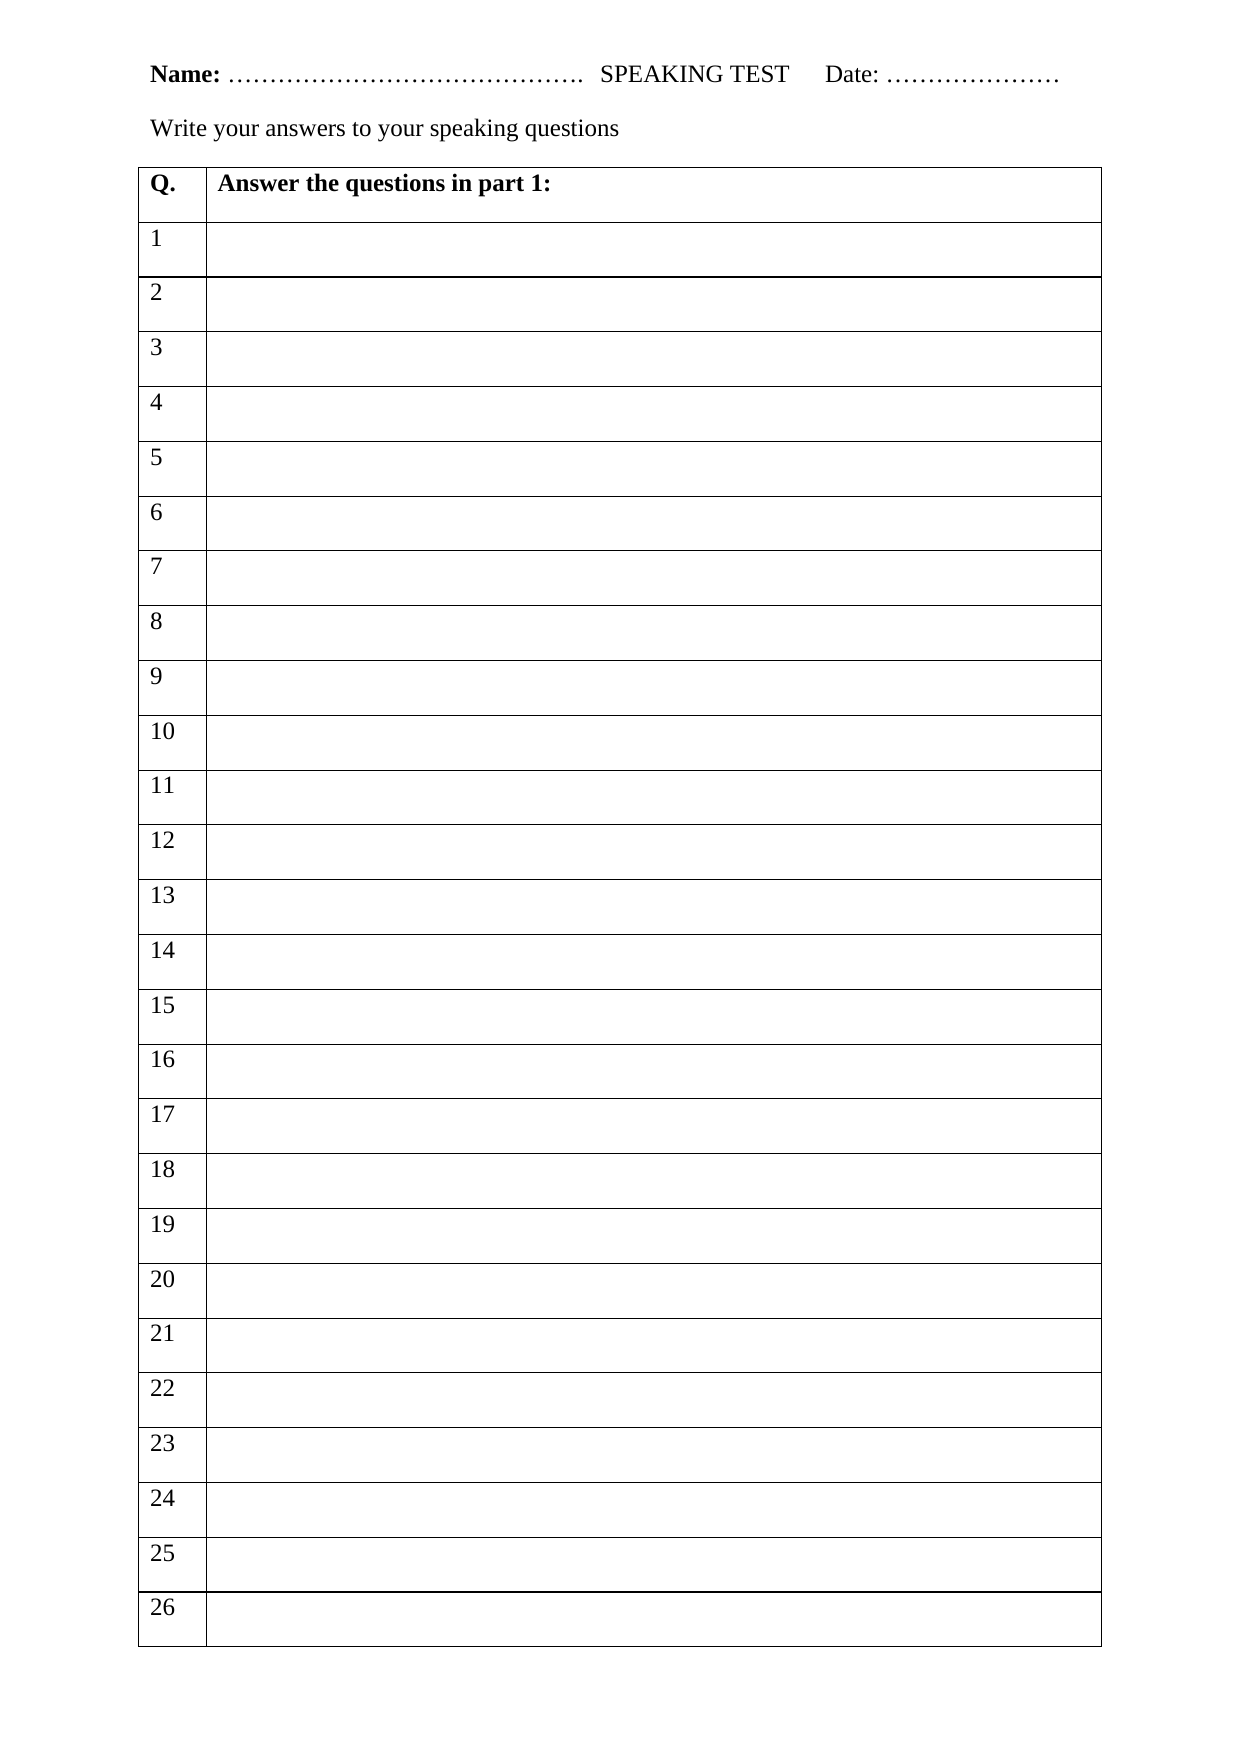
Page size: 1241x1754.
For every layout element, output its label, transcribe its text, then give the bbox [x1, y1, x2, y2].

table_cell 24 [139, 1483, 206, 1537]
table_cell [207, 1154, 1101, 1208]
table_cell [207, 771, 1101, 824]
table_cell 3 [139, 332, 206, 386]
table_cell 12 [139, 825, 206, 879]
table_cell [207, 551, 1101, 605]
table_cell 2 [139, 278, 206, 331]
table_cell 13 [139, 880, 206, 934]
table_cell 5 [139, 442, 206, 496]
table_cell [207, 1483, 1101, 1537]
table_cell 25 [139, 1538, 206, 1591]
table_cell 11 [139, 771, 206, 824]
table_cell [207, 1373, 1101, 1427]
table_cell [207, 935, 1101, 989]
table_cell 21 [139, 1319, 206, 1372]
text Name: ……………………………………. SPEAKING TEST Date: ………………… [150, 59, 1181, 88]
table_cell [207, 442, 1101, 496]
table_cell [207, 278, 1101, 331]
table_cell 10 [139, 716, 206, 769]
table_cell 16 [139, 1045, 206, 1098]
table_cell [207, 990, 1101, 1043]
table_cell [207, 1099, 1101, 1153]
table_cell 8 [139, 606, 206, 660]
text Write your answers to your speaking questions [150, 113, 1181, 142]
table_cell 23 [139, 1428, 206, 1482]
table_cell 6 [139, 497, 206, 550]
table_cell 20 [139, 1264, 206, 1317]
table_cell 4 [139, 387, 206, 441]
table_cell 9 [139, 661, 206, 715]
table_cell [207, 716, 1101, 769]
table_cell 1 [139, 223, 206, 276]
table_cell [207, 1319, 1101, 1372]
table_cell 19 [139, 1209, 206, 1263]
table_cell [207, 1209, 1101, 1263]
table_cell [207, 1593, 1101, 1646]
table_cell [207, 825, 1101, 879]
table_cell 14 [139, 935, 206, 989]
table_cell [207, 1538, 1101, 1591]
table_header Q. [139, 168, 206, 222]
table_header Answer the questions in part 1: [207, 168, 1101, 222]
table_cell [207, 1264, 1101, 1317]
table_cell [207, 332, 1101, 386]
table_cell 18 [139, 1154, 206, 1208]
table_cell [207, 661, 1101, 715]
table_cell [207, 387, 1101, 441]
table_cell 26 [139, 1593, 206, 1646]
table_cell [207, 880, 1101, 934]
table_cell [207, 223, 1101, 276]
table_cell 22 [139, 1373, 206, 1427]
table_cell 15 [139, 990, 206, 1043]
table_cell 7 [139, 551, 206, 605]
table_cell 17 [139, 1099, 206, 1153]
table_cell [207, 606, 1101, 660]
table_cell [207, 497, 1101, 550]
table_cell [207, 1045, 1101, 1098]
table_cell [207, 1428, 1101, 1482]
